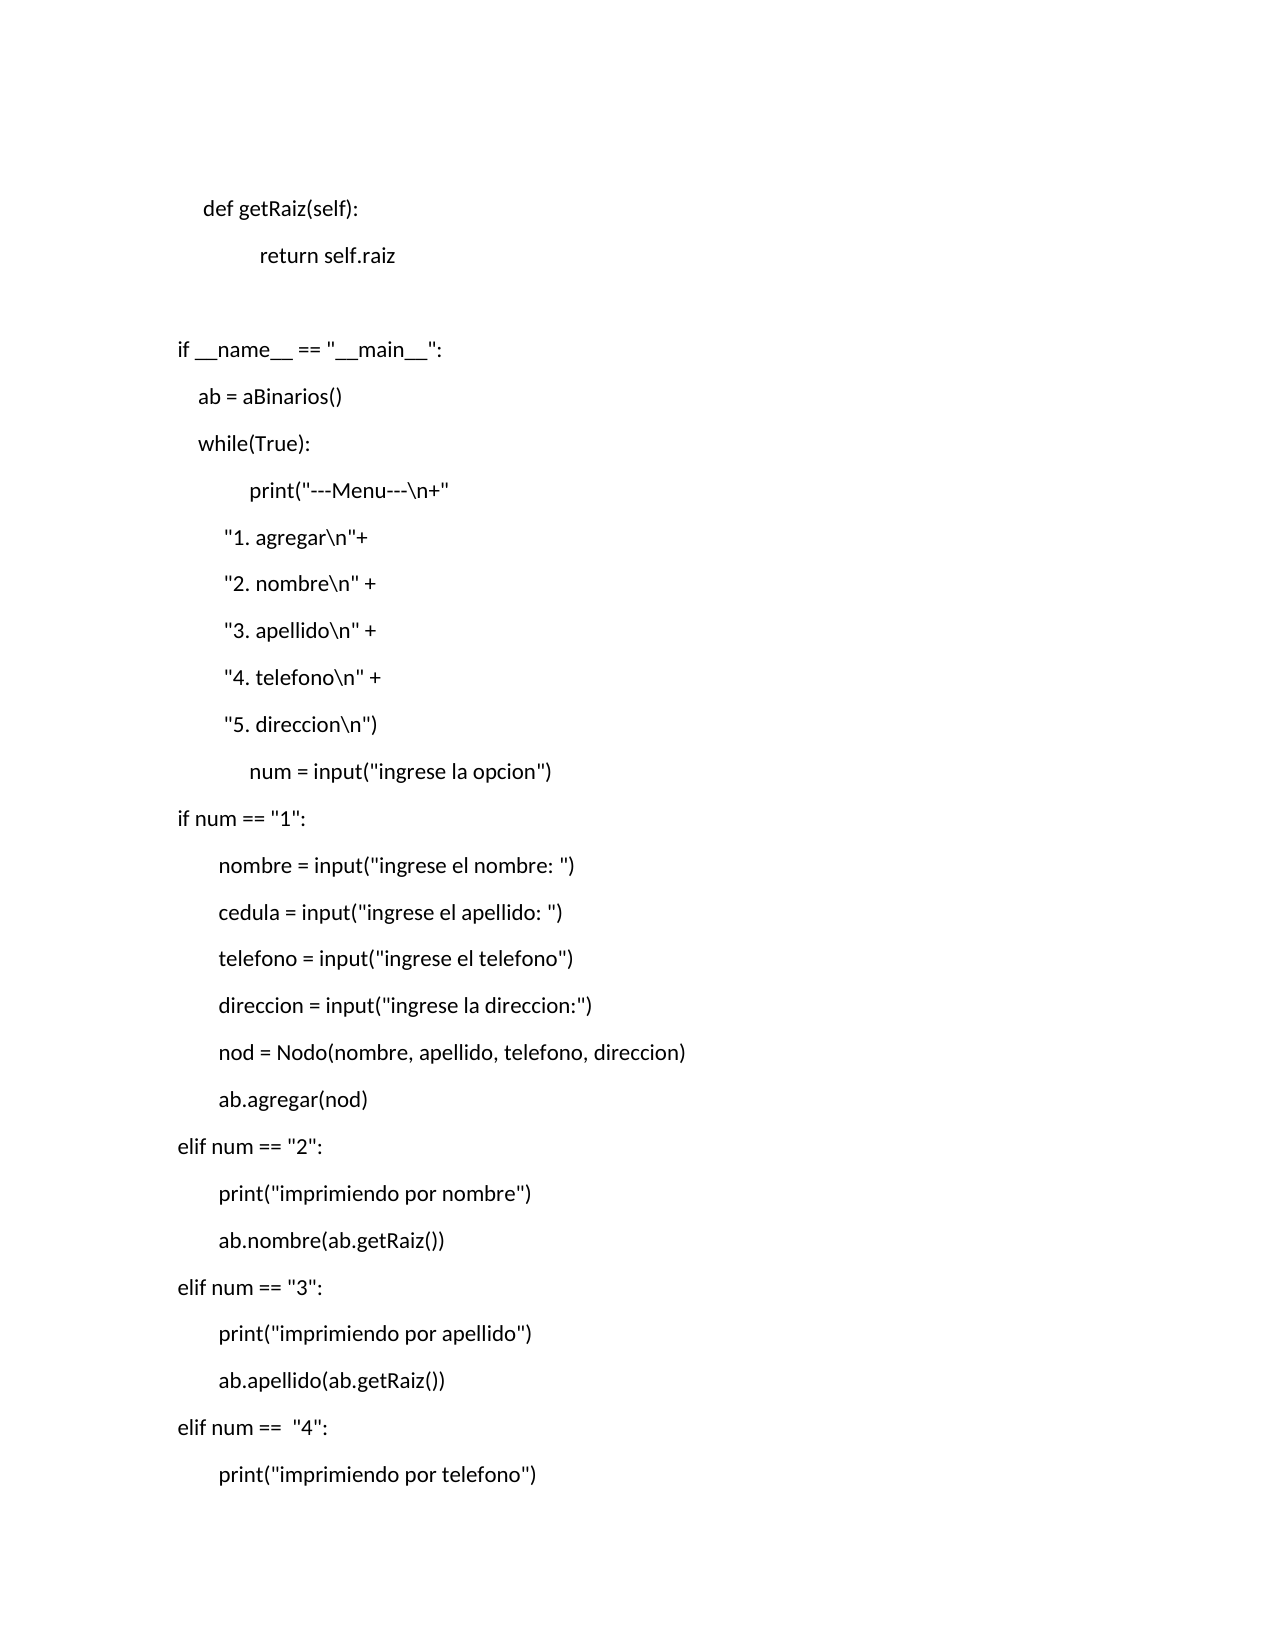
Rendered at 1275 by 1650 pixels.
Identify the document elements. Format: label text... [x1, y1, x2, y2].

text "2. nombre\n" + [177, 569, 1098, 597]
text print("imprimiendo por apellido") [177, 1319, 1098, 1347]
text "5. direccion\n") [177, 710, 1098, 738]
text ab.nombre(ab.getRaiz()) [177, 1226, 1098, 1254]
text if __name__ == "__main__": [177, 335, 1098, 363]
text ab.apellido(ab.getRaiz()) [177, 1366, 1098, 1394]
text print("imprimiendo por telefono") [177, 1460, 1098, 1488]
text print("imprimiendo por nombre") [177, 1179, 1098, 1207]
text if num == "1": [177, 804, 1098, 832]
text telefono = input("ingrese el telefono") [177, 944, 1098, 972]
text while(True): [177, 429, 1098, 457]
text return self.raiz [177, 241, 1098, 269]
text def getRaiz(self): [177, 194, 1098, 222]
text nombre = input("ingrese el nombre: ") [177, 851, 1098, 879]
text "4. telefono\n" + [177, 663, 1098, 691]
text cedula = input("ingrese el apellido: ") [177, 898, 1098, 926]
text print("---Menu---\n+" [177, 476, 1098, 504]
text elif num == "3": [177, 1273, 1098, 1301]
text elif num == "4": [177, 1413, 1098, 1441]
text ab = aBinarios() [177, 382, 1098, 410]
text num = input("ingrese la opcion") [177, 757, 1098, 785]
text elif num == "2": [177, 1132, 1098, 1160]
text nod = Nodo(nombre, apellido, telefono, direccion) [177, 1038, 1098, 1066]
text direccion = input("ingrese la direccion:") [177, 991, 1098, 1019]
text ab.agregar(nod) [177, 1085, 1098, 1113]
text "3. apellido\n" + [177, 616, 1098, 644]
text "1. agregar\n"+ [177, 523, 1098, 551]
